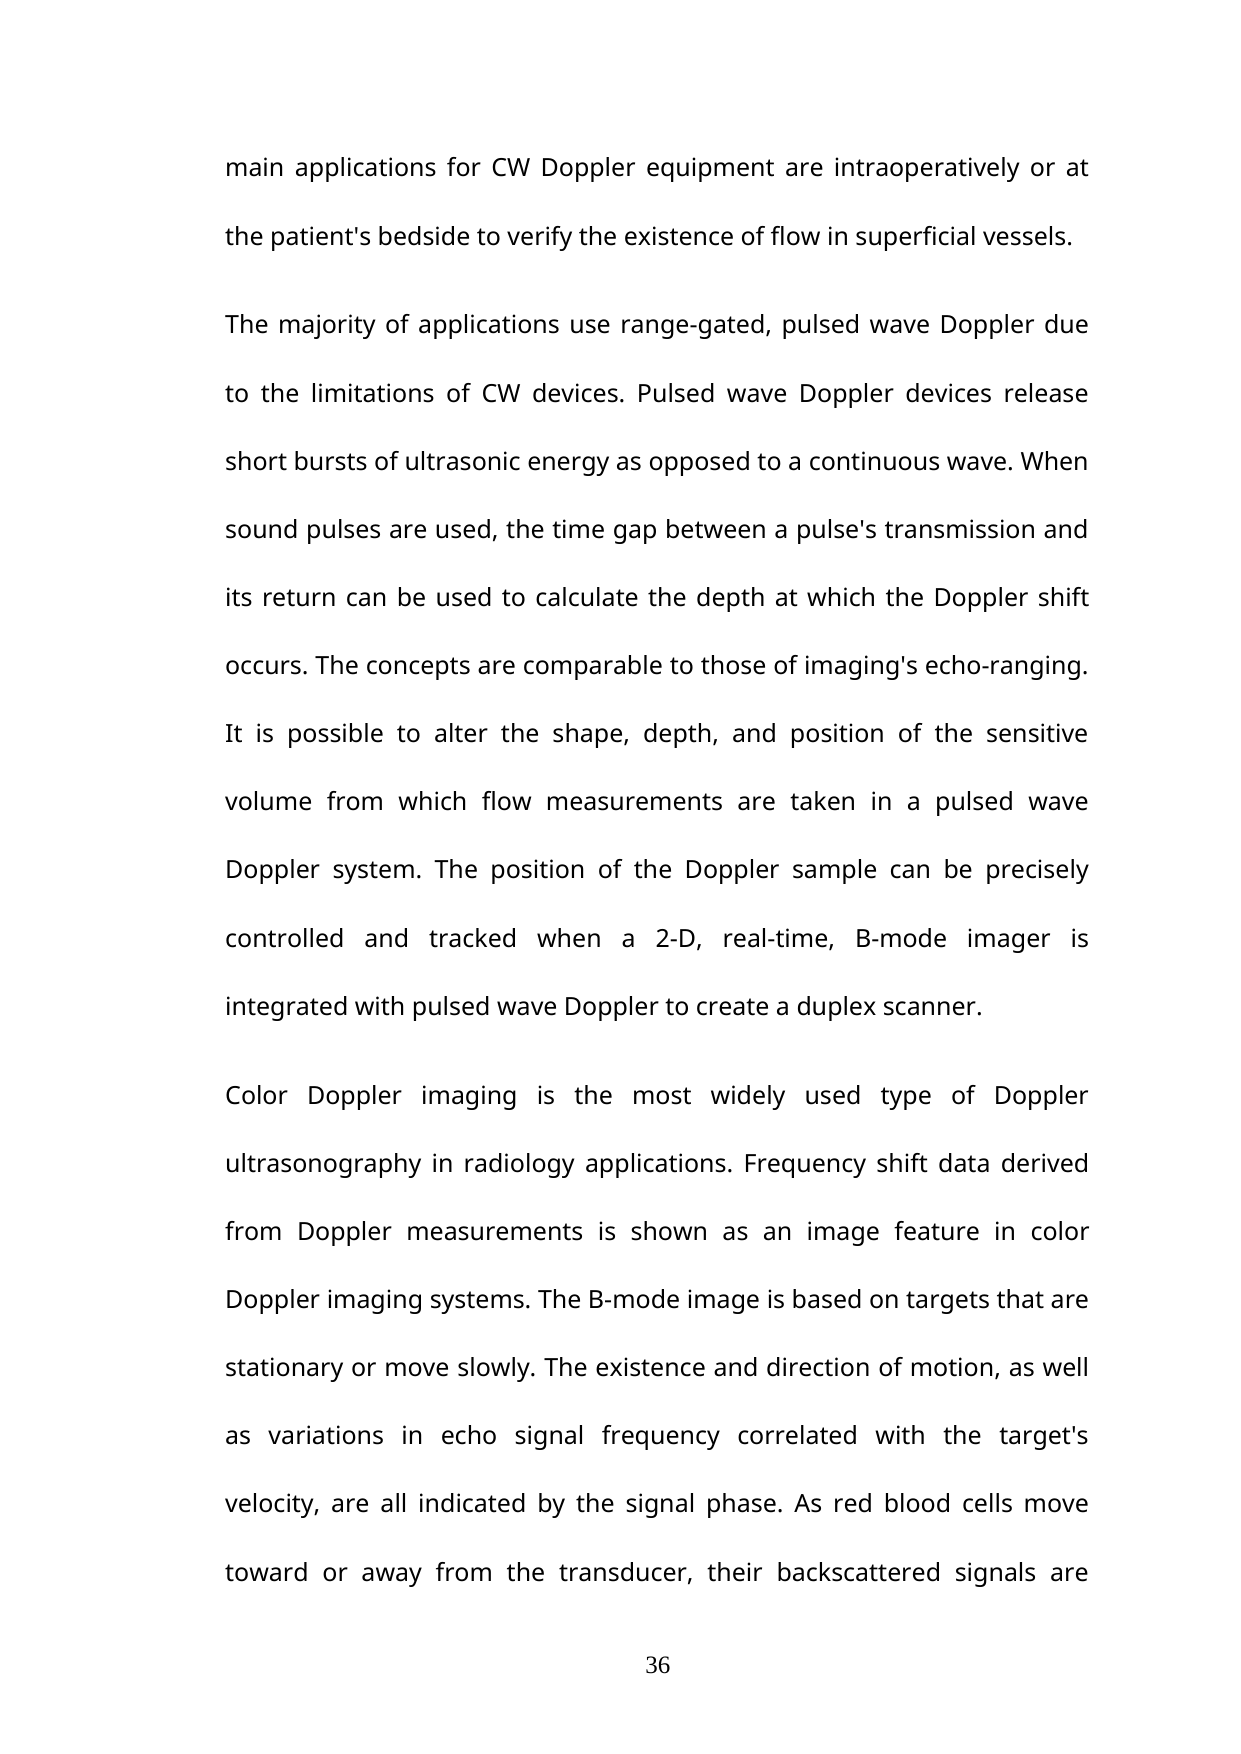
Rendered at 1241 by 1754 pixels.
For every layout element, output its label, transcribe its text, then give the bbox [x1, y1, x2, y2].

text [225, 150, 1090, 252]
text The majority of applications use range-gated, pulsed wave Doppler due to the limitations of CW devices. Pulsed wave Doppler devices release short bursts of ultrasonic energy as opposed to a continuous wave. When sound pulses are used, the time gap between a pulse's transmission and its return can be used to calculate the depth at which the Doppler shift occurs. The concepts are comparable to those of imaging's echo-ranging. It is possible to alter the shape, depth, and position of the sensitive volume from which flow measurements are taken in a pulsed wave Doppler system. The position of the Doppler sample can be precisely controlled and tracked when a 2-D, real-time, B-mode imager is integrated with pulsed wave Doppler to create a duplex scanner. [225, 307, 1090, 1022]
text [225, 1077, 1090, 1588]
